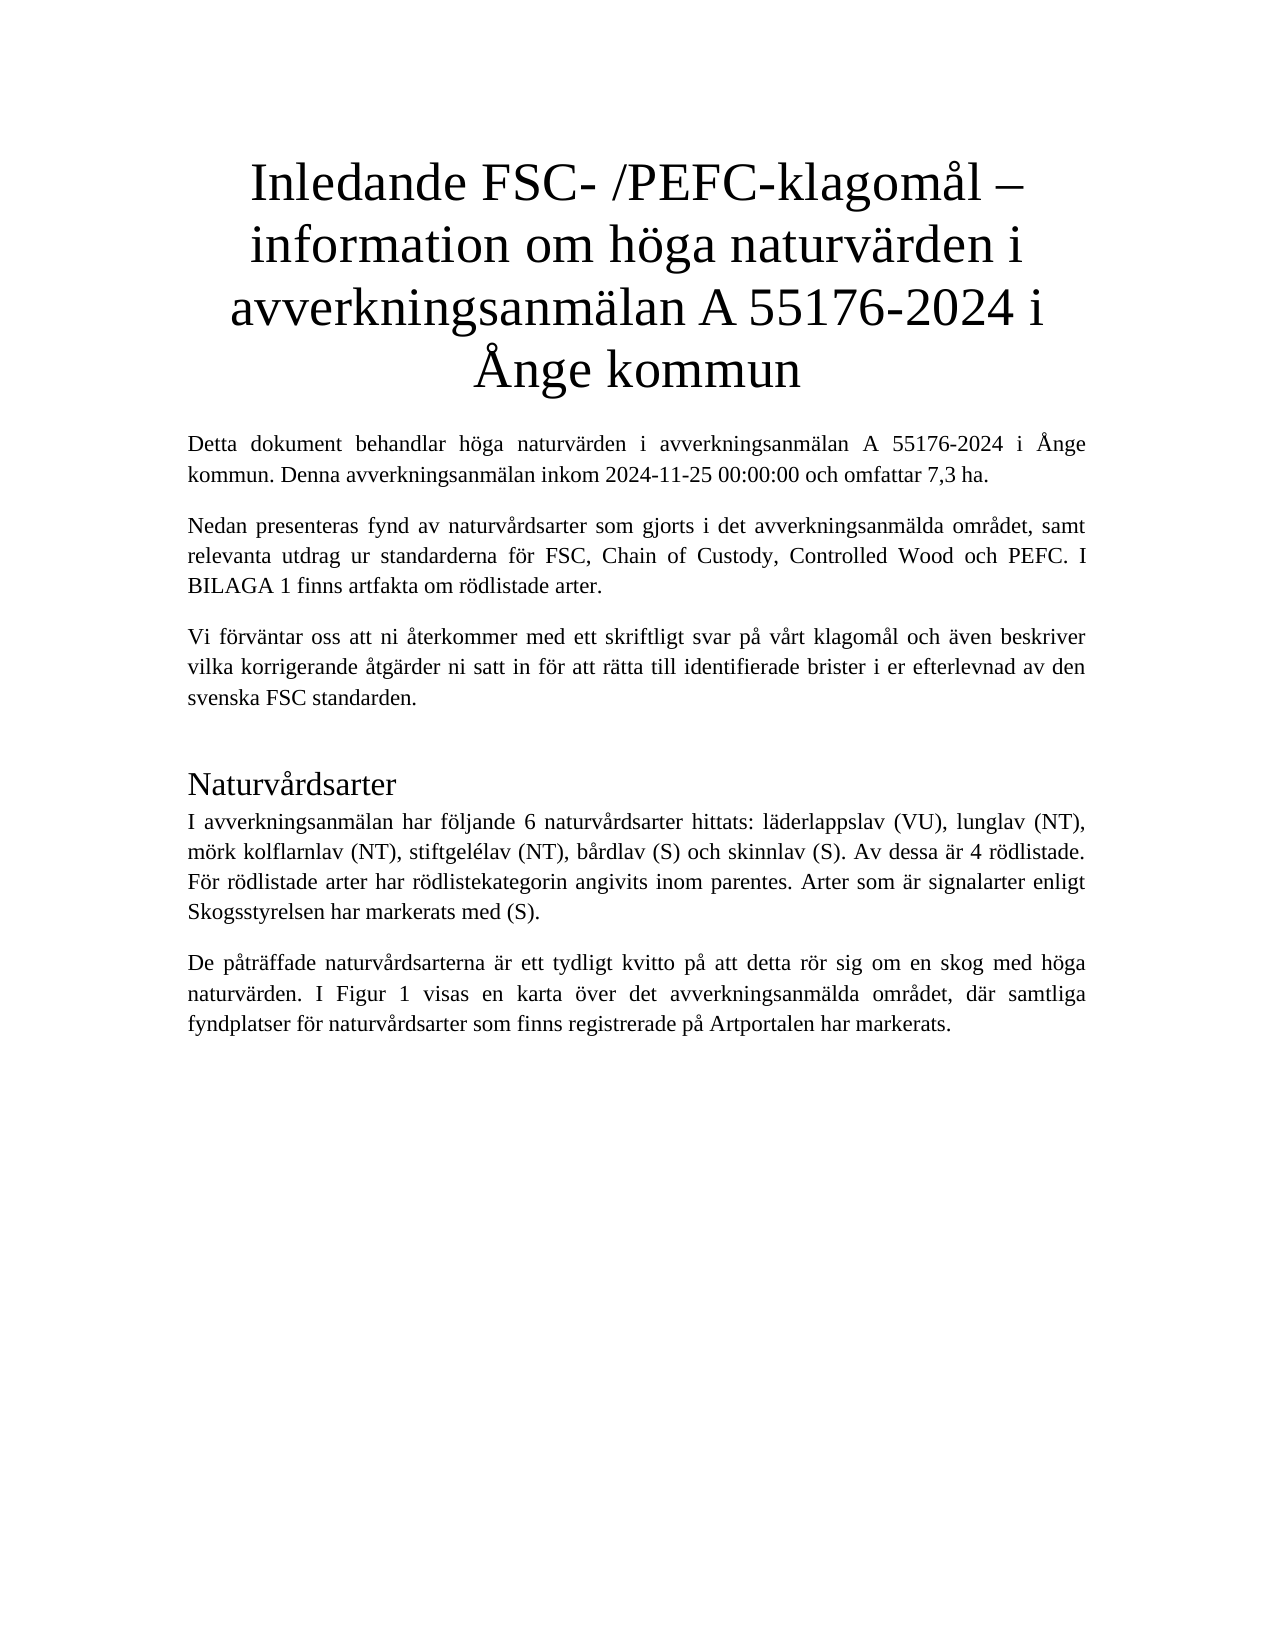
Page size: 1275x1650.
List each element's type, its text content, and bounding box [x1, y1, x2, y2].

title Inledande FSC- /PEFC-klagomål – information om höga naturvärden i avverkningsanmälan A 55176-2024 i Ånge kommun [187, 150, 1087, 399]
subtitle Naturvårdsarter [187, 764, 1087, 802]
text Nedan presenteras fynd av naturvårdsarter som gjorts i det avverkningsanmälda området, samt relevanta utdrag ur standarderna för FSC, Chain of Custody, Controlled Wood och PEFC. I BILAGA 1 finns artfakta om rödlistade arter. [187, 512, 1087, 598]
text Vi förväntar oss att ni återkommer med ett skriftligt svar på vårt klagomål och även beskriver vilka korrigerande åtgärder ni satt in för att rätta till identifierade brister i er efterlevnad av den svenska FSC standarden. [187, 623, 1087, 710]
text I avverkningsanmälan har följande 6 naturvårdsarter hittats: läderlappslav (VU), lunglav (NT), mörk kolflarnlav (NT), stiftgelélav (NT), bårdlav (S) och skinnlav (S). Av dessa är 4 rödlistade. För rödlistade arter har rödlistekategorin angivits inom parentes. Arter som är signalarter enligt Skogsstyrelsen har markerats med (S). [187, 808, 1087, 925]
text Detta dokument behandlar höga naturvärden i avverkningsanmälan A 55176-2024 i Ånge kommun. Denna avverkningsanmälan inkom 2024-11-25 00:00:00 och omfattar 7,3 ha. [187, 430, 1087, 487]
text De påträffade naturvårdsarterna är ett tydligt kvitto på att detta rör sig om en skog med höga naturvärden. I Figur 1 visas en karta över det avverkningsanmälda området, där samtliga fyndplatser för naturvårdsarter som finns registrerade på Artportalen har markerats. [187, 949, 1087, 1036]
